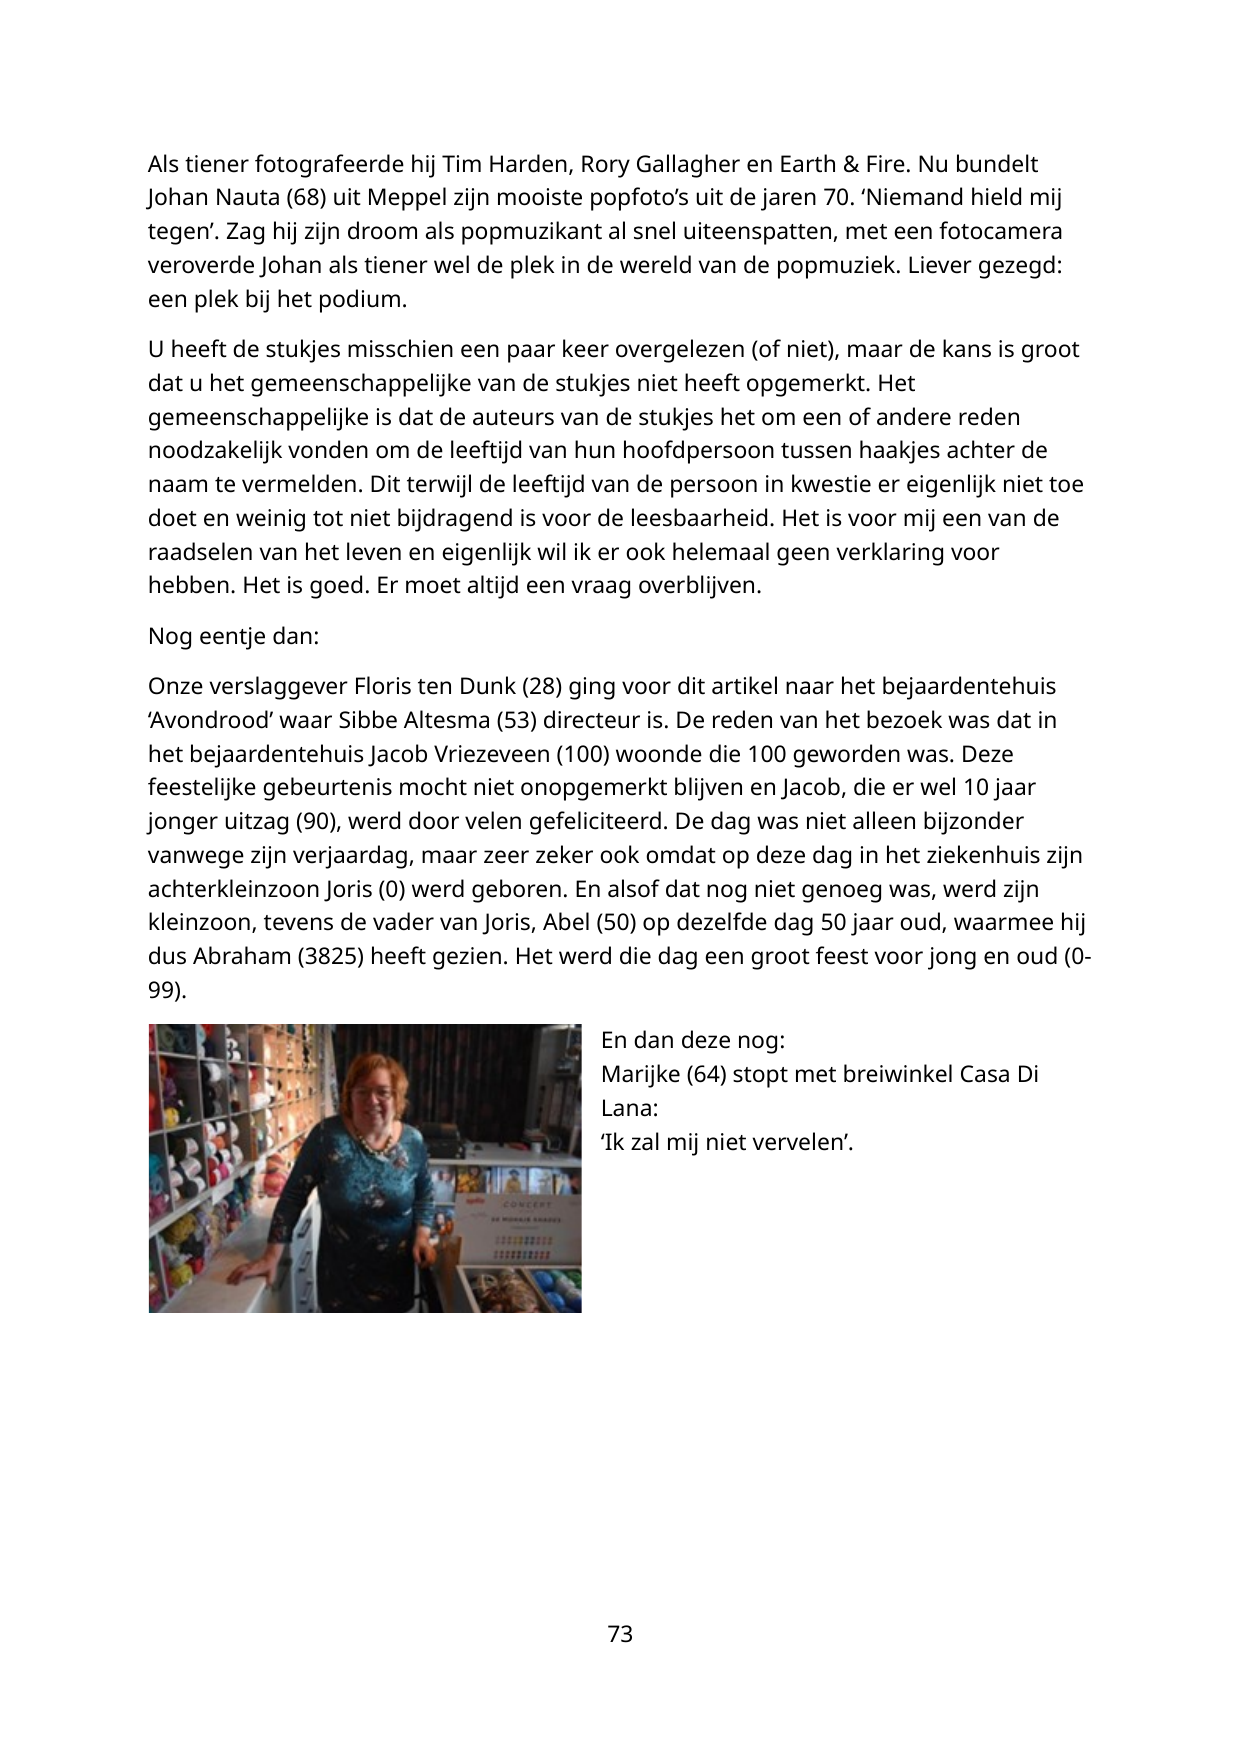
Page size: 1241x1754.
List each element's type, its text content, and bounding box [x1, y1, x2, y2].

text Onze verslaggever Floris ten Dunk (28) ging voor dit artikel naar het bejaardentehuis ‘Avondrood’ waar Sibbe Altesma (53) directeur is. De reden van het bezoek was dat in het bejaardentehuis Jacob Vriezeveen (100) woonde die 100 geworden was. Deze feestelijke gebeurtenis mocht niet onopgemerkt blijven en Jacob, die er wel 10 jaar jonger uitzag (90), werd door velen gefeliciteerd. De dag was niet alleen bijzonder vanwege zijn verjaardag, maar zeer zeker ook omdat op deze dag in het ziekenhuis zijn achterkleinzoon Joris (0) werd geboren. En alsof dat nog niet genoeg was, werd zijn kleinzoon, tevens de vader van Joris, Abel (50) op dezelfde dag 50 jaar oud, waarmee hij dus Abraham (3825) heeft gezien. Het werd die dag een groot feest voor jong en oud (0-99). [148, 670, 1093, 1005]
picture [147, 1024, 581, 1311]
text U heeft de stukjes misschien een paar keer overgelezen (of niet), maar de kans is groot dat u het gemeenschappelijke van de stukjes niet heeft opgemerkt. Het gemeenschappelijke is dat de auteurs van de stukjes het om een of andere reden noodzakelijk vonden om de leeftijd van hun hoofdpersoon tussen haakjes achter de naam te vermelden. Dit terwijl de leeftijd van de persoon in kwestie er eigenlijk niet toe doet en weinig tot niet bijdragend is voor de leesbaarheid. Het is voor mij een van de raadselen van het leven en eigenlijk wil ik er ook helemaal geen verklaring voor hebben. Het is goed. Er moet altijd een vraag overblijven. [148, 333, 1093, 601]
text Als tiener fotografeerde hij Tim Harden, Rory Gallagher en Earth & Fire. Nu bundelt Johan Nauta (68) uit Meppel zijn mooiste popfoto’s uit de jaren 70. ‘Niemand hield mij tegen’. Zag hij zijn droom als popmuzikant al snel uiteenspatten, met een fotocamera veroverde Johan als tiener wel de plek in de wereld van de popmuziek. Liever gezegd: een plek bij het podium. [148, 148, 1093, 314]
text Nog eentje dan: [148, 620, 1093, 651]
text En dan deze nog: Marijke (64) stopt met breiwinkel Casa Di Lana: ‘Ik zal mij niet vervelen’. [581, 1024, 1093, 1157]
